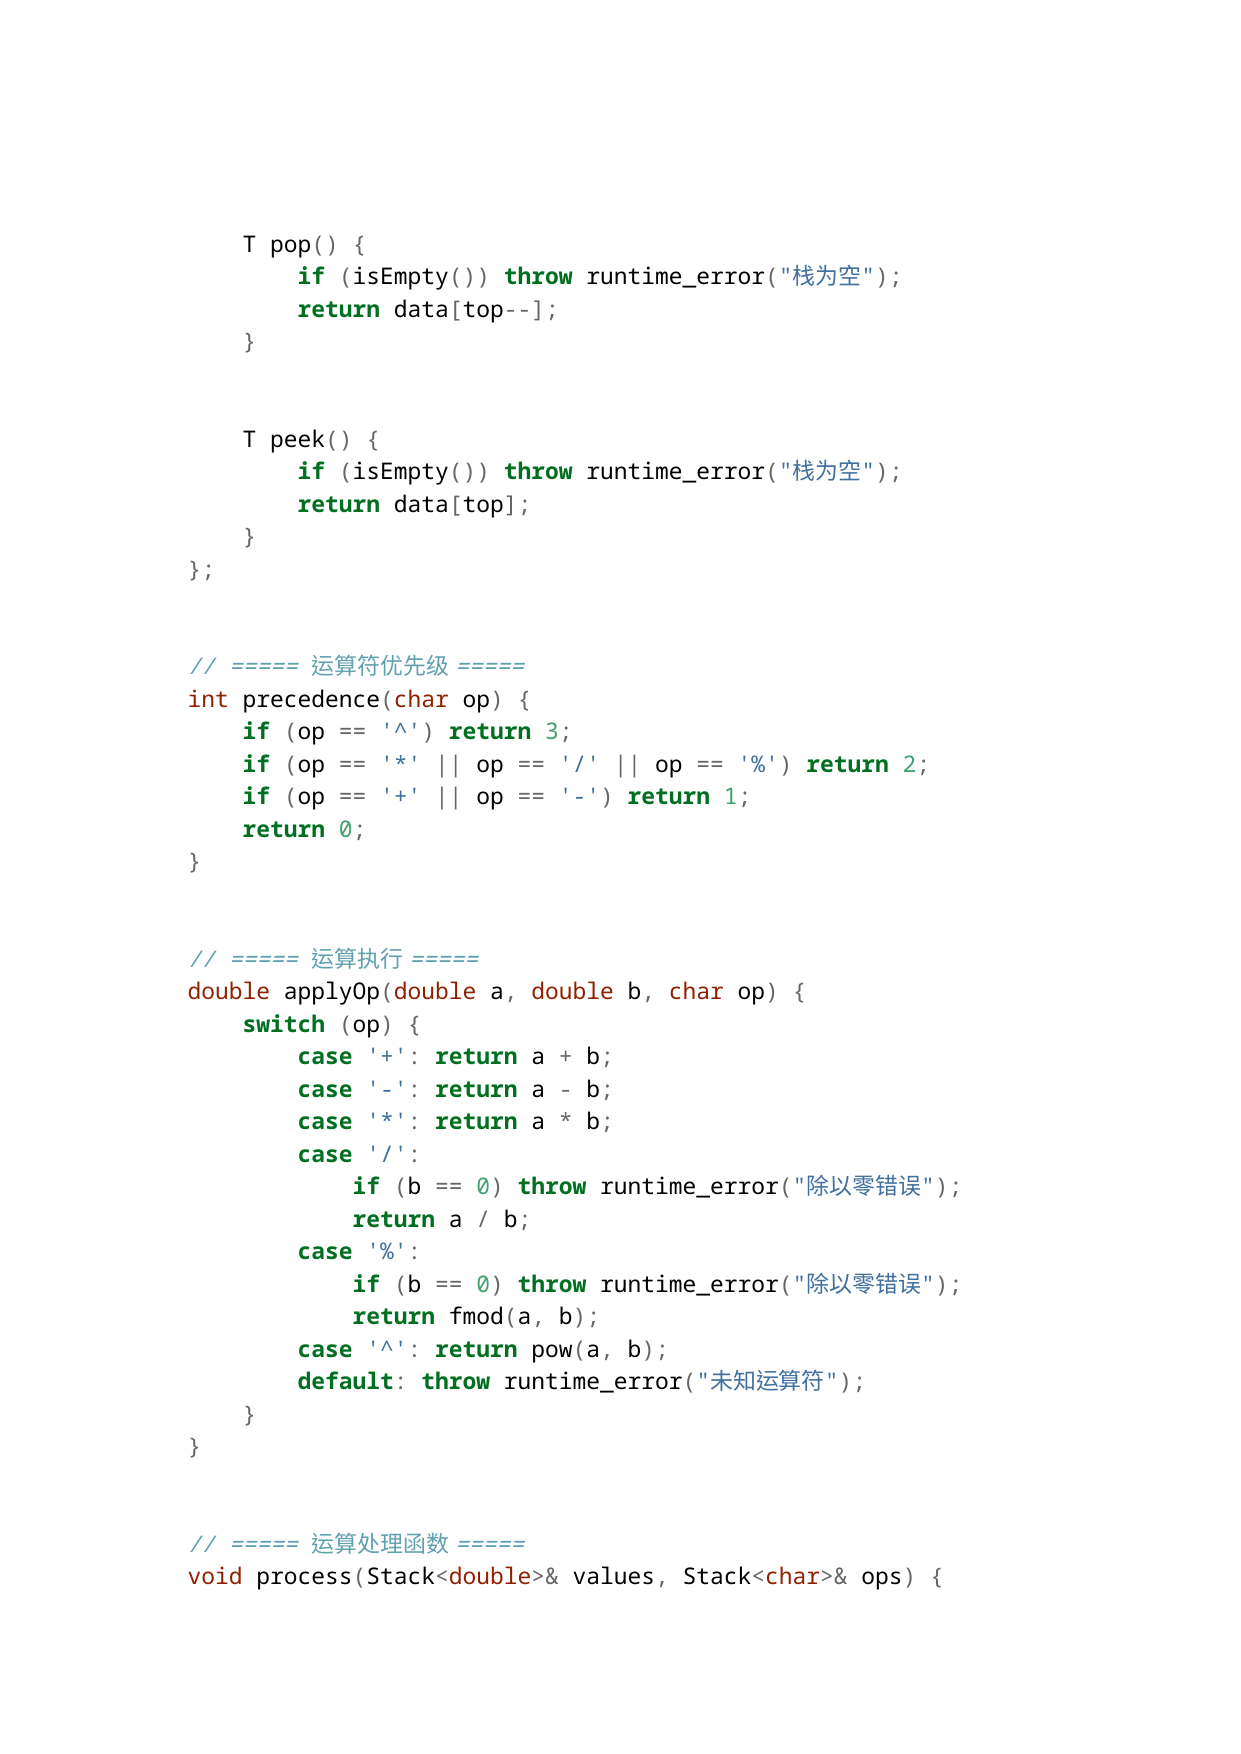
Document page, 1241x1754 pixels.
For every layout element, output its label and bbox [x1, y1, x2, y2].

text [187, 162, 1053, 1592]
